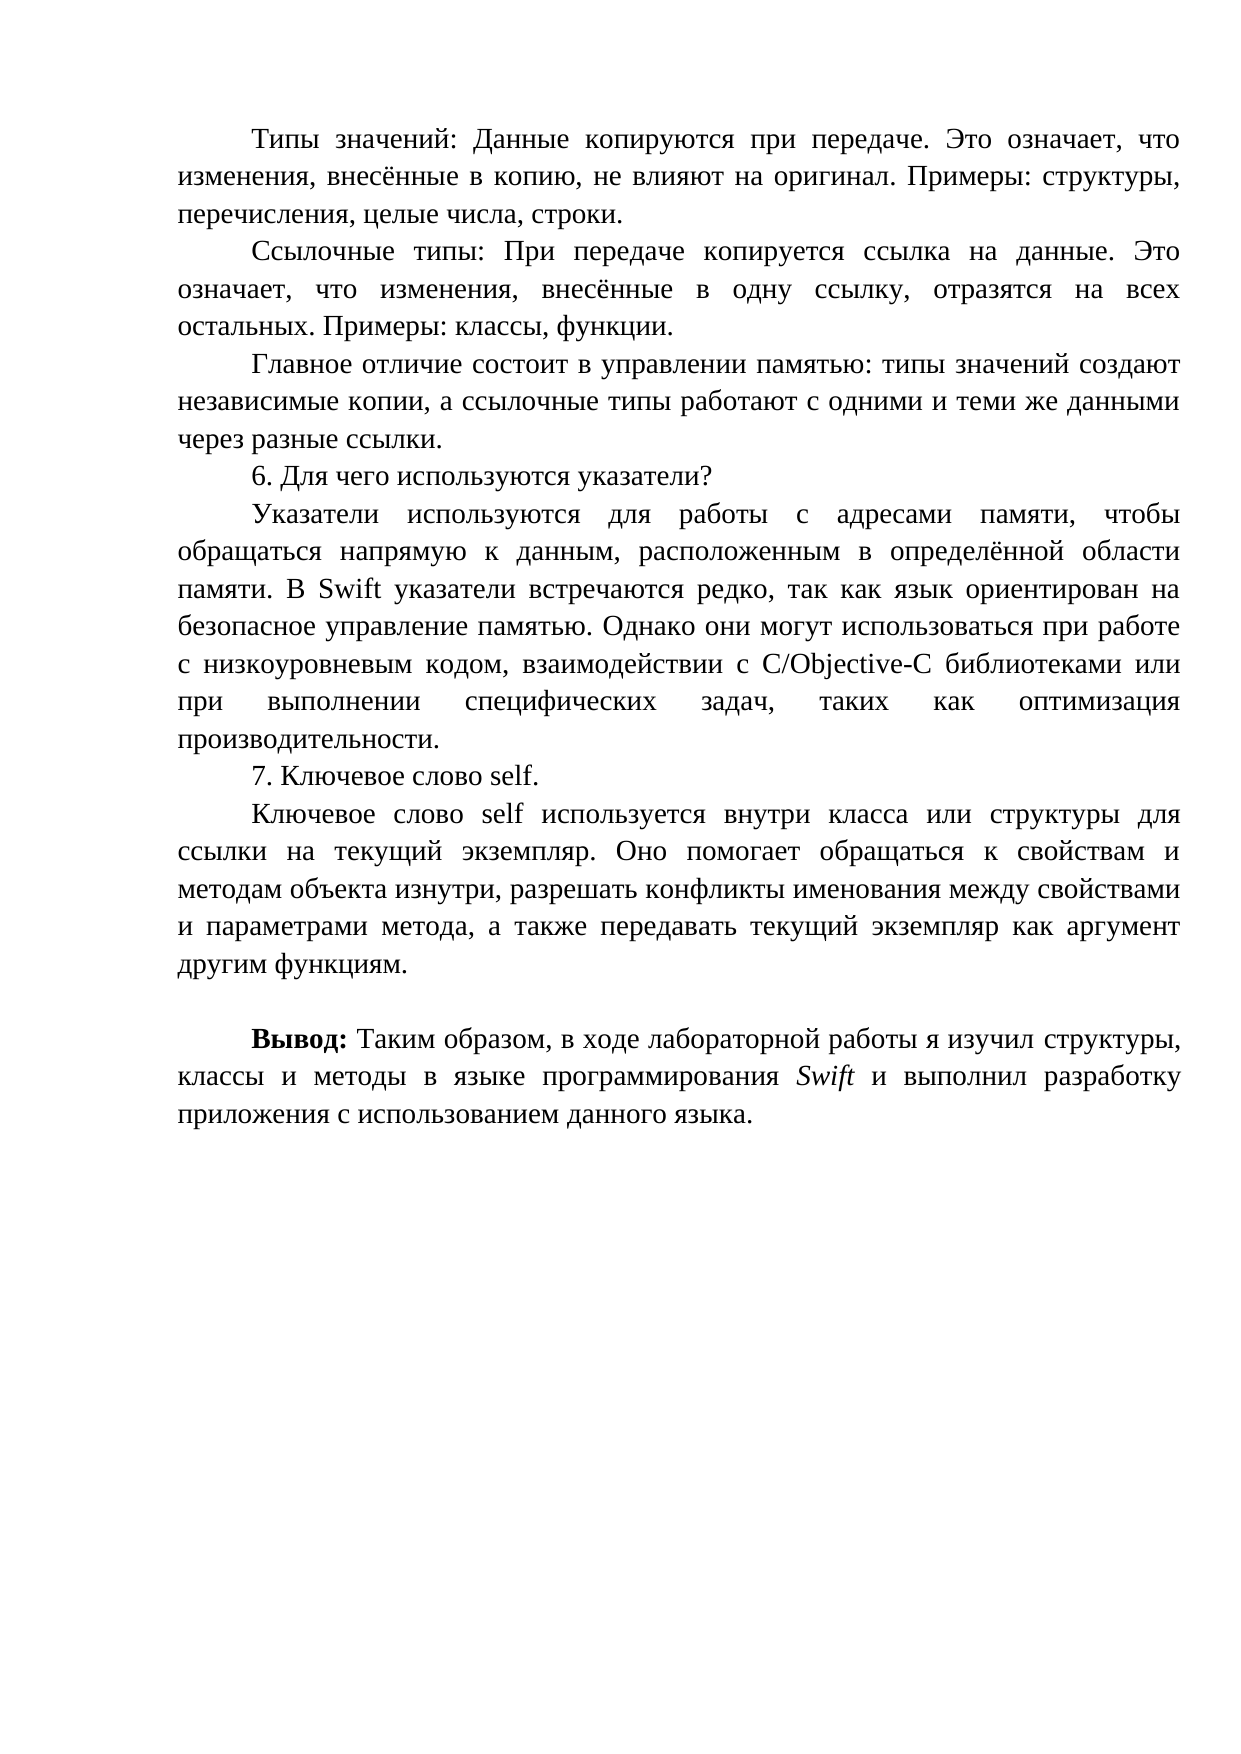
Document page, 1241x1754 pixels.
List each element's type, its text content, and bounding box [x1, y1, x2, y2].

text Вывод: Таким образом, в ходе лабораторной работы я изучил структуры, классы и методы в языке программирования Swift и выполнил разработку приложения с использованием данного языка. [177, 1018, 1181, 1131]
text Главное отличие состоит в управлении памятью: типы значений создают независимые копии, а ссылочные типы работают с одними и теми же данными через разные ссылки. [177, 343, 1181, 456]
text Ключевое слово self используется внутри класса или структуры для ссылки на текущий экземпляр. Оно помогает обращаться к свойствам и методам объекта изнутри, разрешать конфликты именования между свойствами и параметрами метода, а также передавать текущий экземпляр как аргумент другим функциям. [177, 793, 1181, 981]
text Ссылочные типы: При передаче копируется ссылка на данные. Это означает, что изменения, внесённые в одну ссылку, отразятся на всех остальных. Примеры: классы, функции. [177, 231, 1181, 343]
text Типы значений: Данные копируются при передаче. Это означает, что изменения, внесённые в копию, не влияют на оригинал. Примеры: структуры, перечисления, целые числа, строки. [177, 118, 1181, 231]
text 6. Для чего используются указатели? [177, 456, 1181, 493]
text 7. Ключевое слово self. [177, 756, 1181, 793]
text Указатели используются для работы с адресами памяти, чтобы обращаться напрямую к данным, расположенным в определённой области памяти. В Swift указатели встречаются редко, так как язык ориентирован на безопасное управление памятью. Однако они могут использоваться при работе с низкоуровневым кодом, взаимодействии с C/Objective-C библиотеками или при выполнении специфических задач, таких как оптимизация производительности. [177, 493, 1181, 756]
